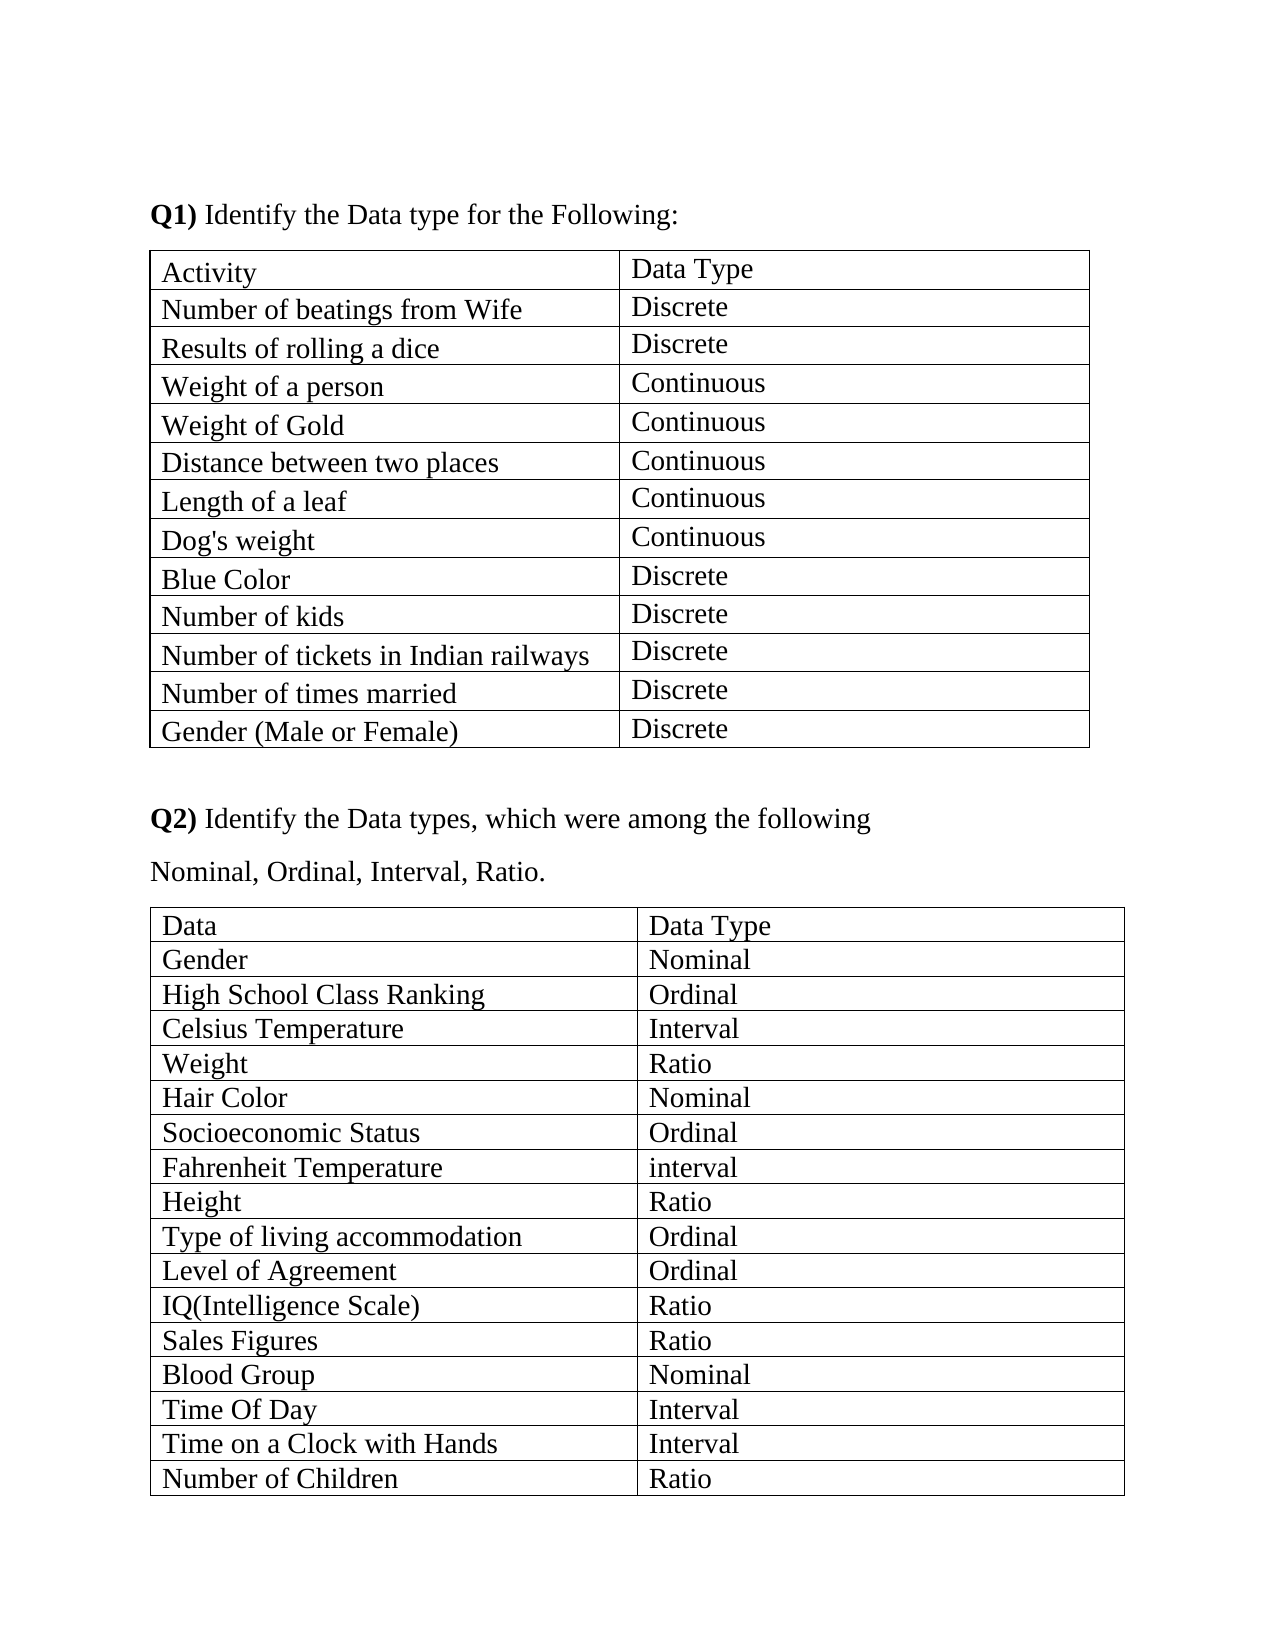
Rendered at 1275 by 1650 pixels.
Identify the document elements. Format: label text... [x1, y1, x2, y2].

table_cell Nominal [638, 942, 1124, 976]
text Q1) Identify the Data type for the Following: [150, 197, 1125, 230]
table_cell Ratio [638, 1046, 1124, 1079]
table_cell Gender (Male or Female) [151, 711, 619, 747]
table_cell Ordinal [638, 977, 1124, 1010]
table_cell Level of Agreement [151, 1254, 637, 1287]
table_cell Fahrenheit Temperature [151, 1150, 637, 1183]
table_cell Weight of Gold [151, 404, 619, 442]
table_cell Type of living accommodation [151, 1219, 637, 1252]
table_cell Ordinal [638, 1219, 1124, 1252]
table_cell Interval [638, 1392, 1124, 1425]
table_cell Height [151, 1184, 637, 1218]
table_cell Length of a leaf [151, 480, 619, 518]
table_cell Discrete [620, 634, 1089, 671]
table_cell Continuous [620, 365, 1089, 403]
table_cell Number of Children [151, 1461, 637, 1494]
text Q2) Identify the Data types, which were among the following [150, 801, 1125, 834]
table_cell Blue Color [151, 558, 619, 595]
table_cell Ratio [638, 1184, 1124, 1218]
table_cell IQ(Intelligence Scale) [151, 1288, 637, 1322]
table_cell Time Of Day [151, 1392, 637, 1425]
table_cell Results of rolling a dice [151, 327, 619, 364]
table_cell Discrete [620, 672, 1089, 710]
table_cell Number of times married [151, 672, 619, 710]
table_cell Nominal [638, 1357, 1124, 1391]
table_cell Discrete [620, 558, 1089, 595]
table_cell Blood Group [151, 1357, 637, 1391]
table_cell Ratio [638, 1288, 1124, 1322]
table_cell Sales Figures [151, 1323, 637, 1356]
table_cell Discrete [620, 711, 1089, 747]
table_cell Continuous [620, 480, 1089, 518]
table_header Data [151, 908, 637, 941]
table_cell Continuous [620, 443, 1089, 479]
table_cell Time on a Clock with Hands [151, 1426, 637, 1460]
table_cell Ordinal [638, 1115, 1124, 1149]
table_cell Weight of a person [151, 365, 619, 403]
table_cell Discrete [620, 596, 1089, 632]
table_cell Dog's weight [151, 519, 619, 557]
table_cell Nominal [638, 1081, 1124, 1114]
table_cell Celsius Temperature [151, 1011, 637, 1045]
table_cell High School Class Ranking [151, 977, 637, 1010]
table_cell Number of beatings from Wife [151, 290, 619, 326]
table_cell Continuous [620, 404, 1089, 442]
table_cell Number of kids [151, 596, 619, 632]
table_cell Number of tickets in Indian railways [151, 634, 619, 671]
table_header Data Type [638, 908, 1124, 941]
table_cell Ratio [638, 1461, 1124, 1494]
table_cell Discrete [620, 327, 1089, 364]
text Nominal, Ordinal, Interval, Ratio. [150, 854, 1125, 887]
table_cell Interval [638, 1011, 1124, 1045]
table_cell interval [638, 1150, 1124, 1183]
table_cell Hair Color [151, 1081, 637, 1114]
table_header Activity [151, 251, 619, 288]
table_cell Gender [151, 942, 637, 976]
table_cell Socioeconomic Status [151, 1115, 637, 1149]
table_cell Ordinal [638, 1254, 1124, 1287]
table_cell Interval [638, 1426, 1124, 1460]
table_cell Discrete [620, 290, 1089, 326]
table_cell Distance between two places [151, 443, 619, 479]
table_cell Ratio [638, 1323, 1124, 1356]
table_cell Weight [151, 1046, 637, 1079]
table_cell Continuous [620, 519, 1089, 557]
table_header Data Type [620, 251, 1089, 288]
